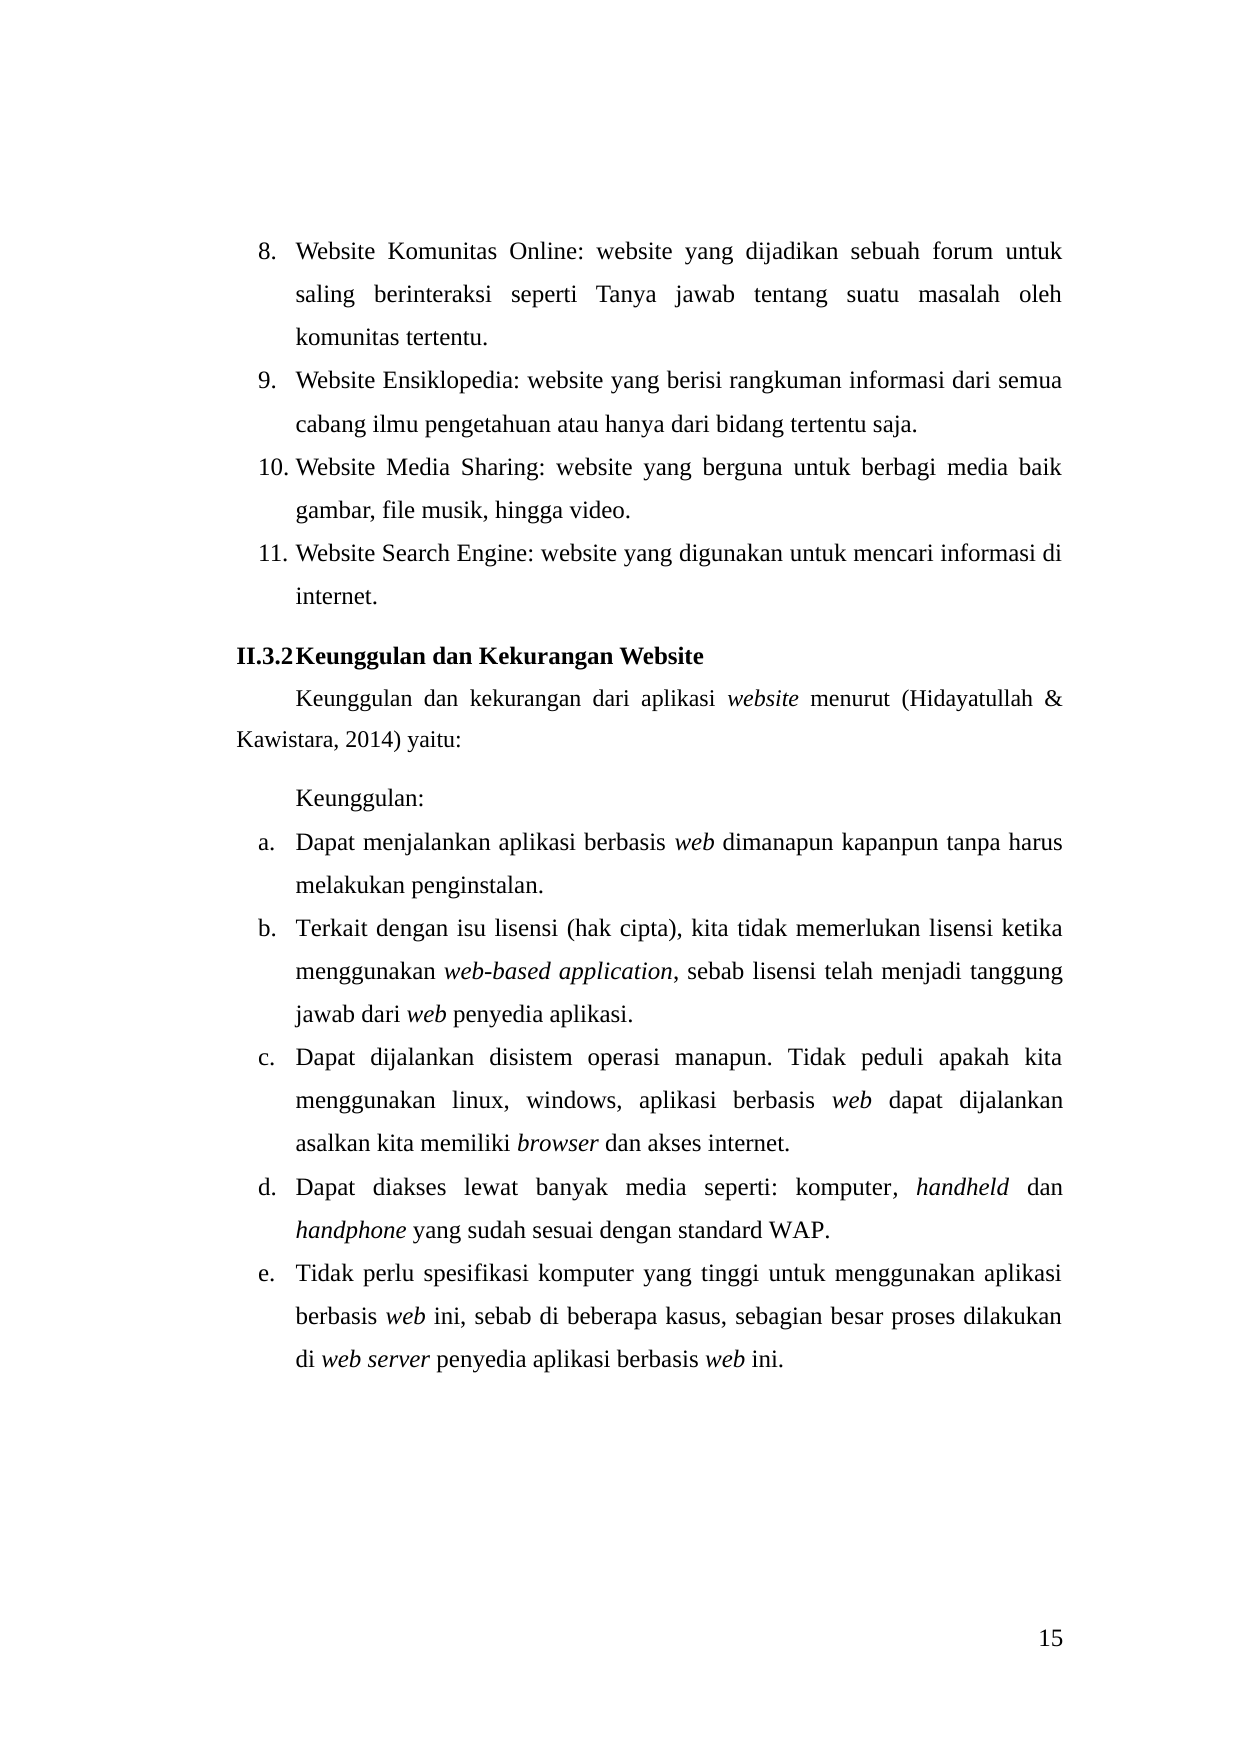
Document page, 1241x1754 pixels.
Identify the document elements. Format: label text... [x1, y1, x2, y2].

text Keunggulan dan kekurangan dari aplikasi website menurut (Hidayatullah & Kawistara, 2014) yaitu: [236, 684, 1063, 753]
list Tidak perlu spesifikasi komputer yang tinggi untuk menggunakan aplikasi berbasis web ini, sebab di beberapa kasus, sebagian besar proses dilakukan di web server penyedia aplikasi berbasis web ini. [258, 1258, 1063, 1373]
text Keunggulan: [236, 783, 1063, 812]
list Dapat dijalankan disistem operasi manapun. Tidak peduli apakah kita menggunakan linux, windows, aplikasi berbasis web dapat dijalankan asalkan kita memiliki browser dan akses internet. [258, 1042, 1063, 1157]
list Website Komunitas Online: website yang dijadikan sebuah forum untuk saling berinteraksi seperti Tanya jawab tentang suatu masalah oleh komunitas tertentu. [258, 236, 1063, 351]
list Dapat diakses lewat banyak media seperti: komputer, handheld dan handphone yang sudah sesuai dengan standard WAP. [258, 1172, 1063, 1243]
list Website Search Engine: website yang digunakan untuk mencari informasi di internet. [258, 538, 1063, 610]
list Website Ensiklopedia: website yang berisi rangkuman informasi dari semua cabang ilmu pengetahuan atau hanya dari bidang tertentu saja. [258, 366, 1063, 437]
subtitle Keunggulan dan Kekurangan Website [236, 641, 1063, 670]
list Website Media Sharing: website yang berguna untuk berbagi media baik gambar, file musik, hingga video. [258, 452, 1063, 524]
list Dapat menjalankan aplikasi berbasis web dimanapun kapanpun tanpa harus melakukan penginstalan. [258, 827, 1063, 898]
list Terkait dengan isu lisensi (hak cipta), kita tidak memerlukan lisensi ketika menggunakan web-based application, sebab lisensi telah menjadi tanggung jawab dari web penyedia aplikasi. [258, 913, 1063, 1028]
